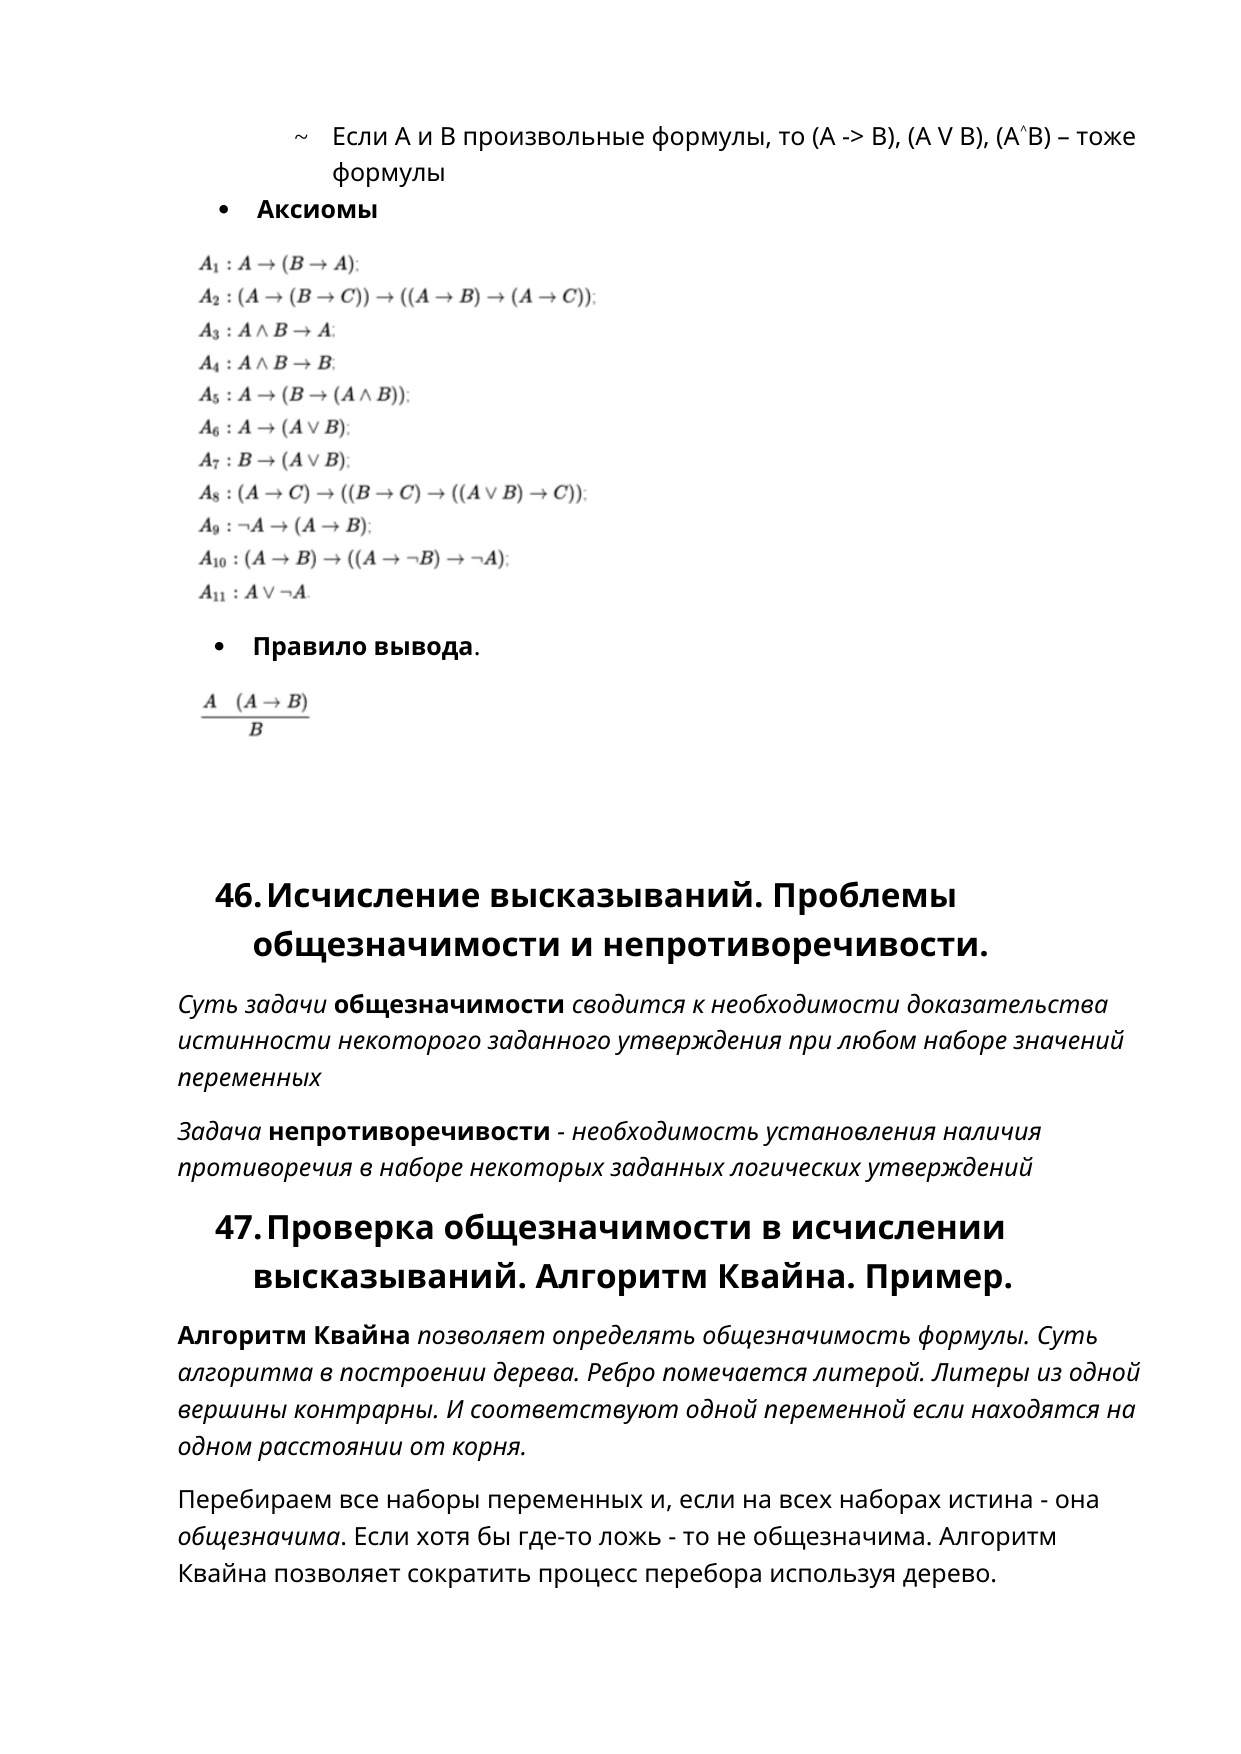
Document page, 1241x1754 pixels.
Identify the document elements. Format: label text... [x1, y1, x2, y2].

picture [177, 682, 317, 746]
text Задача непротиворечивости - необходимость установления наличия противоречия в наборе некоторых заданных логических утверждений [177, 1113, 1152, 1184]
list Если А и В произвольные формулы, то (A -> B), (A V B), (A˄B) – тоже формулы [294, 118, 1152, 189]
list Исчисление высказываний. Проблемы общезначимости и непротиворечивости. [215, 872, 1152, 966]
picture [177, 245, 615, 610]
list Проверка общезначимости в исчислении высказываний. Алгоритм Квайна. Пример. [215, 1203, 1152, 1298]
list Правило вывода. [215, 628, 1152, 663]
text Алгоритм Квайна позволяет определять общезначимость формулы. Суть алгоритма в построении дерева. Ребро помечается литерой. Литеры из одной вершины контрарны. И соответствуют одной переменной если находятся на одном расстоянии от корня. [177, 1318, 1152, 1462]
list Аксиомы [219, 192, 1152, 226]
text Суть задачи общезначимости сводится к необходимости доказательства истинности некоторого заданного утверждения при любом наборе значений переменных [177, 986, 1152, 1094]
text Перебираем все наборы переменных и, если на всех наборах истина - она общезначима. Если хотя бы где-то ложь - то не общезначима. Алгоритм Квайна позволяет сократить процесс перебора используя дерево. [177, 1482, 1152, 1589]
